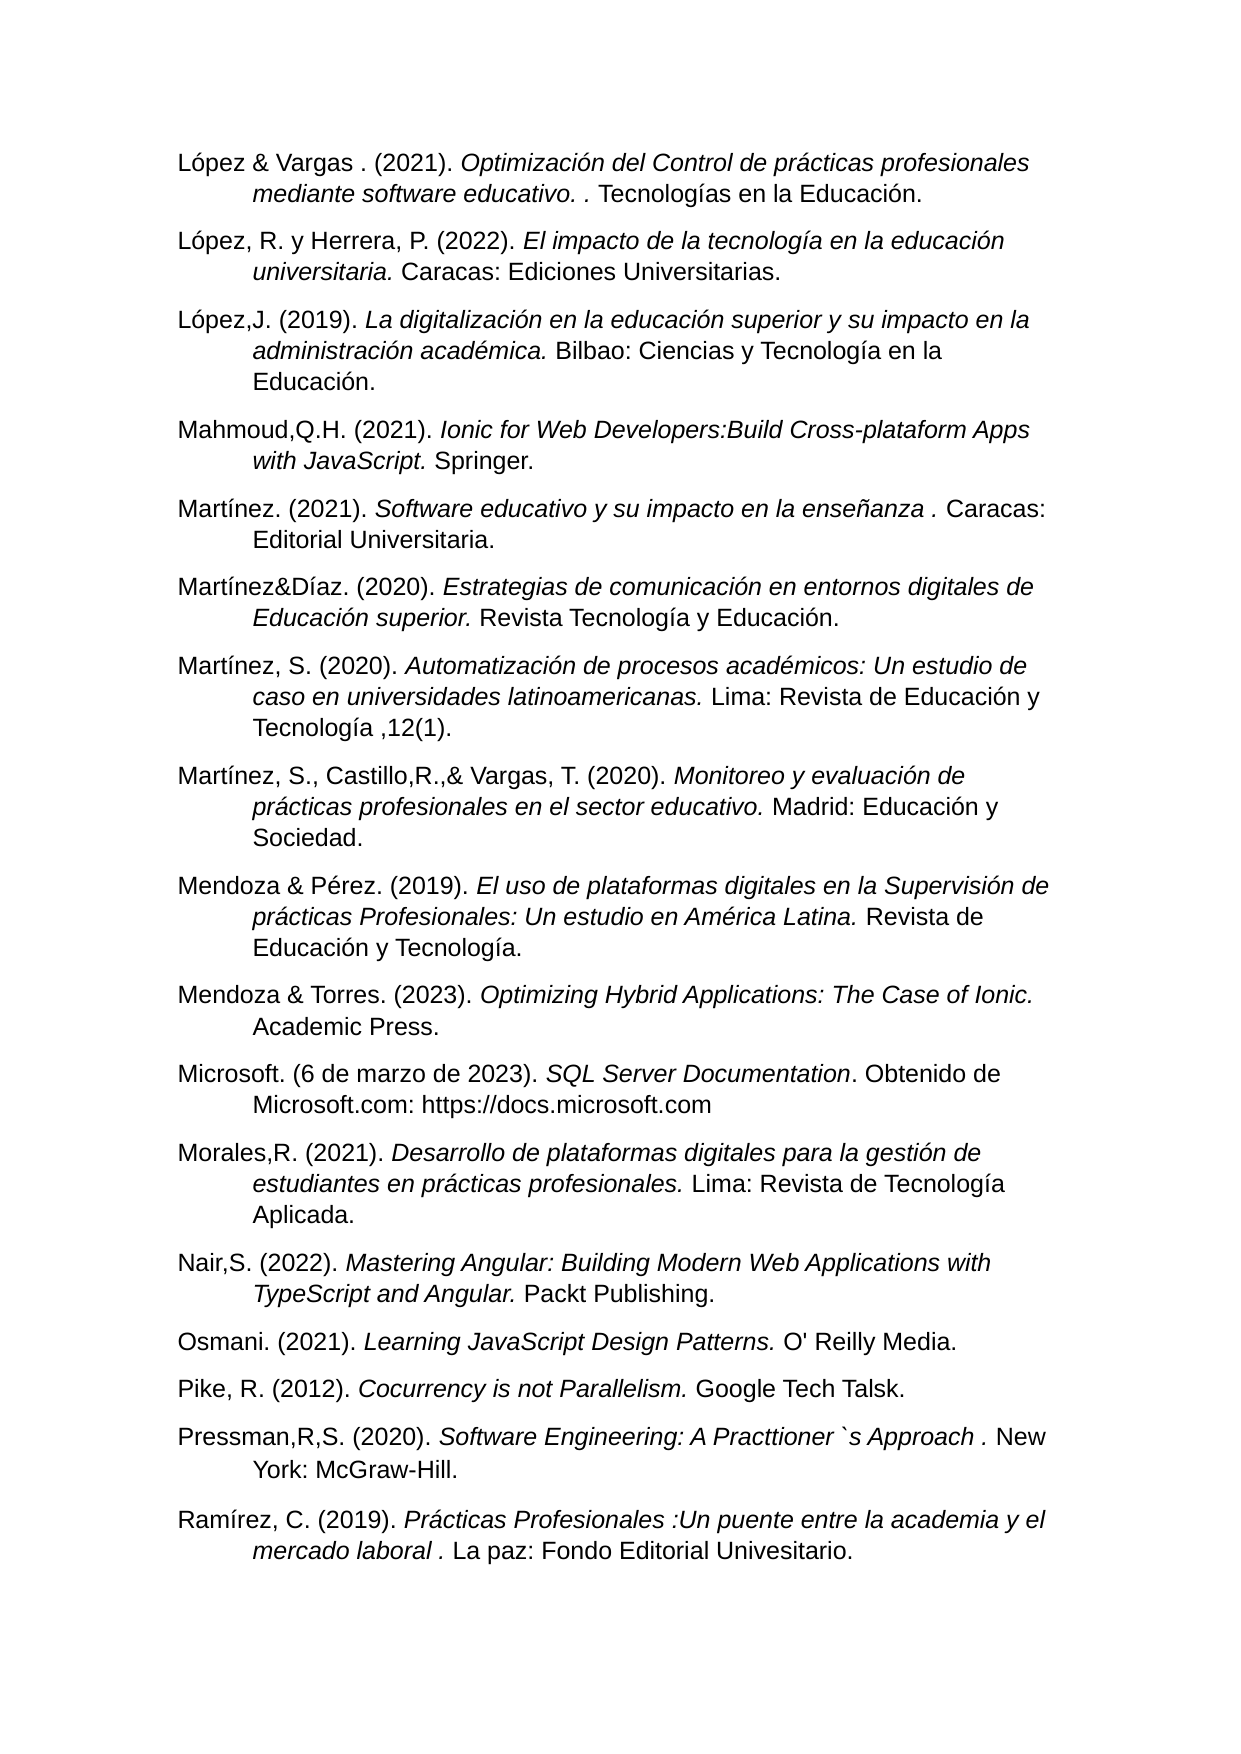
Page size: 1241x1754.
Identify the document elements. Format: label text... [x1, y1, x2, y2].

text López & Vargas . (2021). Optimización del Control de prácticas profesionales mediante software educativo. . Tecnologías en la Educación. [177, 148, 1063, 207]
text Ramírez, C. (2019). Prácticas Profesionales :Un puente entre la academia y el mercado laboral . La paz: Fondo Editorial Univesitario. [177, 1505, 1063, 1564]
text Martínez, S., Castillo,R.,& Vargas, T. (2020). Monitoreo y evaluación de prácticas profesionales en el sector educativo. Madrid: Educación y Sociedad. [177, 761, 1063, 852]
text Microsoft. (6 de marzo de 2023). SQL Server Documentation. Obtenido de Microsoft.com: https://docs.microsoft.com [177, 1059, 1063, 1119]
text Martínez, S. (2020). Automatización de procesos académicos: Un estudio de caso en universidades latinoamericanas. Lima: Revista de Educación y Tecnología ,12(1). [177, 651, 1063, 742]
text Martínez. (2021). Software educativo y su impacto en la enseñanza . Caracas: Editorial Universitaria. [177, 494, 1063, 553]
text Mendoza & Torres. (2023). Optimizing Hybrid Applications: The Case of Ionic. Academic Press. [177, 981, 1063, 1040]
text Pressman,R,S. (2020). Software Engineering: A Practtioner `s Approach . New York: McGraw-Hill. [177, 1422, 1063, 1484]
text López, R. y Herrera, P. (2022). El impacto de la tecnología en la educación universitaria. Caracas: Ediciones Universitarias. [177, 226, 1063, 286]
text Mahmoud,Q.H. (2021). Ionic for Web Developers:Build Cross-plataform Apps with JavaScript. Springer. [177, 415, 1063, 475]
text Morales,R. (2021). Desarrollo de plataformas digitales para la gestión de estudiantes en prácticas profesionales. Lima: Revista de Tecnología Aplicada. [177, 1138, 1063, 1229]
text Mendoza & Pérez. (2019). El uso de plataformas digitales en la Supervisión de prácticas Profesionales: Un estudio en América Latina. Revista de Educación y Tecnología. [177, 871, 1063, 962]
text Martínez&Díaz. (2020). Estrategias de comunicación en entornos digitales de Educación superior. Revista Tecnología y Educación. [177, 572, 1063, 632]
text López,J. (2019). La digitalización en la educación superior y su impacto en la administración académica. Bilbao: Ciencias y Tecnología en la Educación. [177, 305, 1063, 396]
text Pike, R. (2012). Cocurrency is not Parallelism. Google Tech Talsk. [177, 1374, 1063, 1403]
text Osmani. (2021). Learning JavaScript Design Patterns. O' Reilly Media. [177, 1327, 1063, 1355]
text Nair,S. (2022). Mastering Angular: Building Modern Web Applications with TypeScript and Angular. Packt Publishing. [177, 1248, 1063, 1308]
